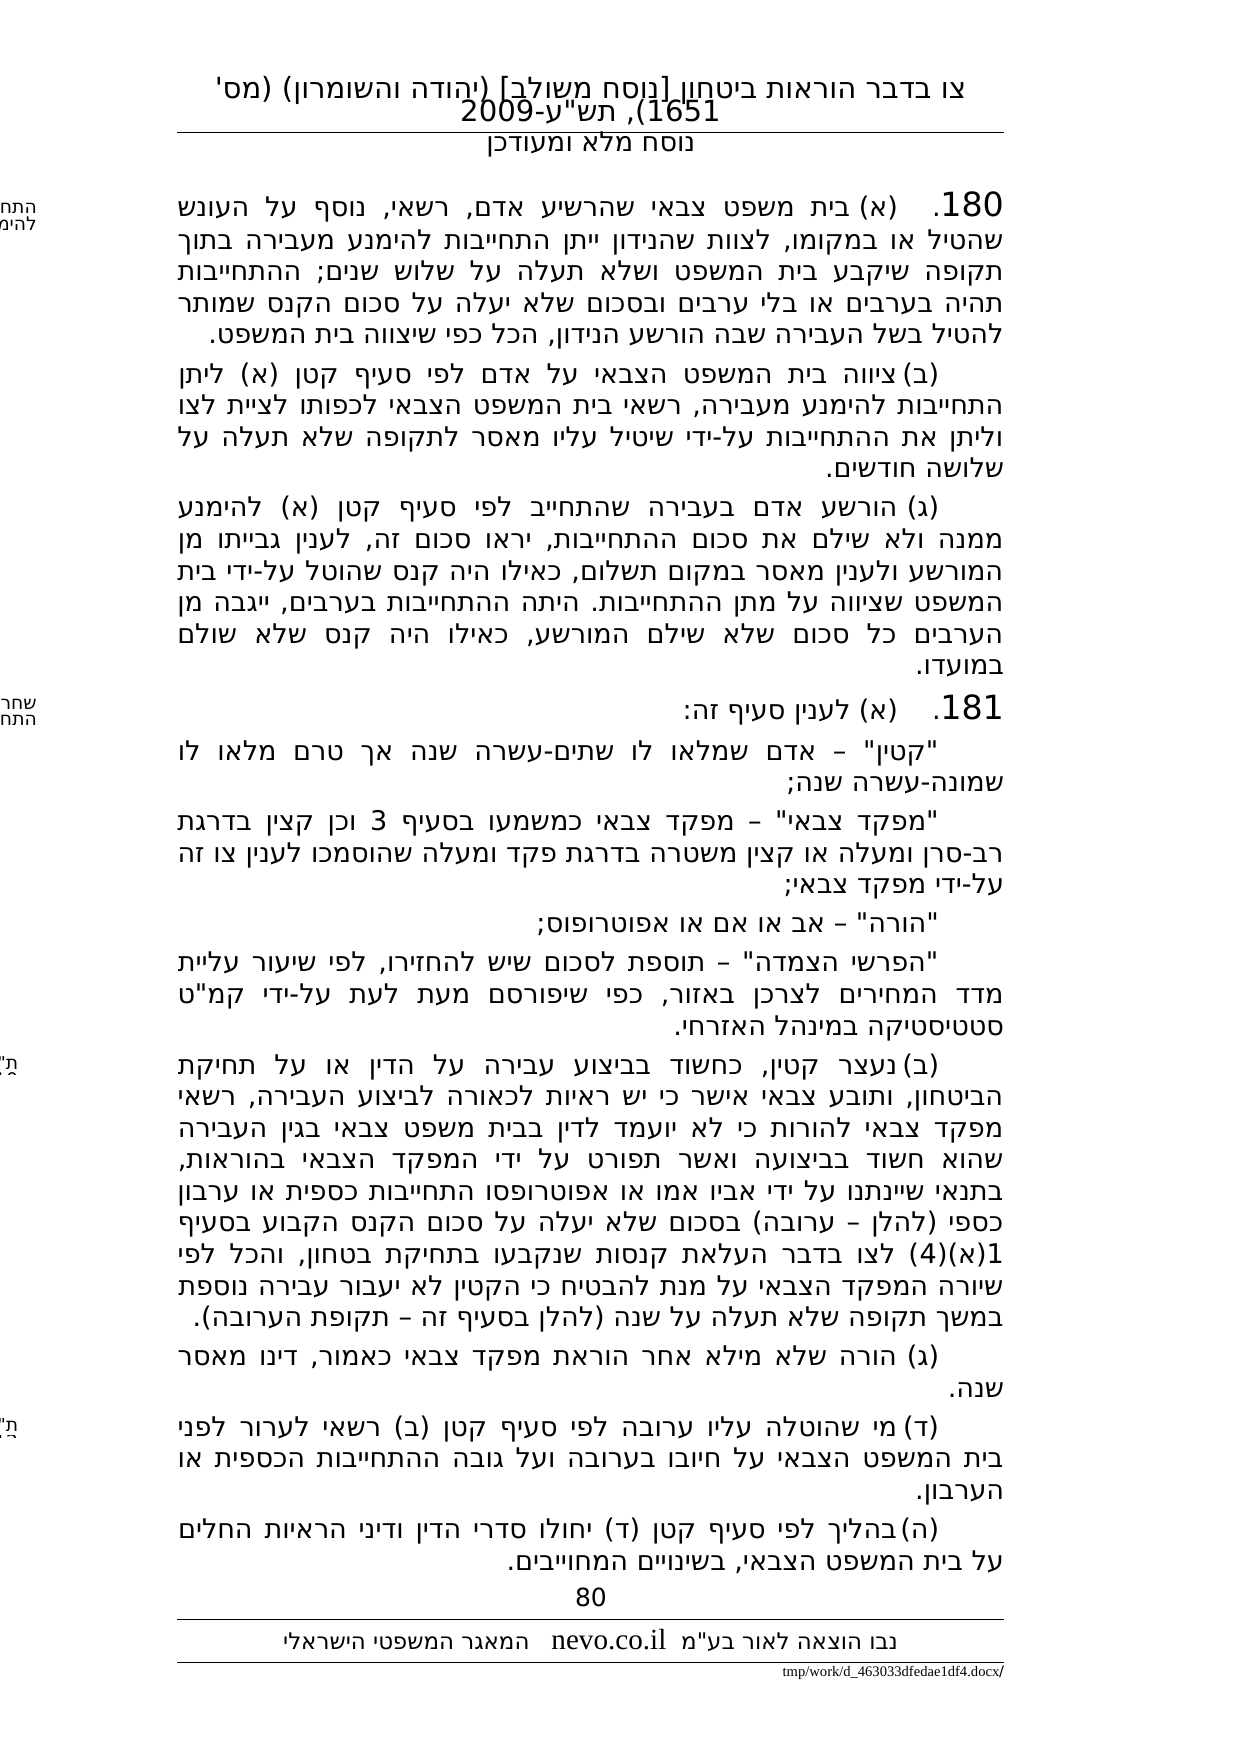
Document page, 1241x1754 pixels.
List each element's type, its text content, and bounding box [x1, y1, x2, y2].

text 181. (א) לענין סעיף זה: [177, 688, 1004, 727]
text (ג) הורשע אדם בעבירה שהתחייב לפי סעיף קטן (א) להימנע ממנה ולא שילם את סכום ההתחייבות, יראו סכום זה, לענין גבייתו מן המורשע ולענין מאסר במקום תשלום, כאילו היה קנס שהוטל על-ידי בית המשפט שציווה על מתן ההתחייבות. היתה ההתחייבות בערבים, ייגבה מן הערבים כל סכום שלא שילם המורשע, כאילו היה קנס שלא שולם במועדו. [177, 492, 1004, 681]
text "מפקד צבאי" – מפקד צבאי כמשמעו בסעיף 3 וכן קצין בדרגת רב-סרן ומעלה או קצין משטרה בדרגת פקד ומעלה שהוסמכו לענין צו זה על-ידי מפקד צבאי; [177, 806, 1004, 900]
text (ג) הורה שלא מילא אחר הוראת מפקד צבאי כאמור, דינו מאסר שנה. [177, 1341, 1004, 1404]
text "הורה" – אב או אם או אפוטרופוס; [177, 908, 1004, 939]
text "הפרשי הצמדה" – תוספת לסכום שיש להחזירו, לפי שיעור עליית מדד המחירים לצרכן באזור, כפי שיפורסם מעת לעת על-ידי קמ"ט סטטיסטיקה במינהל האזרחי. [177, 947, 1004, 1041]
text 180. (א) בית משפט צבאי שהרשיע אדם, רשאי, נוסף על העונש שהטיל או במקומו, לצוות שהנידון ייתן התחייבות להימנע מעבירה בתוך תקופה שיקבע בית המשפט ושלא תעלה על שלוש שנים; ההתחייבות תהיה בערבים או בלי ערבים ובסכום שלא יעלה על סכום הקנס שמותר להטיל בשל העבירה שבה הורשע הנידון, הכל כפי שיצווה בית המשפט. [177, 185, 1004, 350]
text "קטין" – אדם שמלאו לו שתים-עשרה שנה אך טרם מלאו לו שמונה-עשרה שנה; [177, 735, 1004, 798]
text (ה) בהליך לפי סעיף קטן (ד) יחולו סדרי הדין ודיני הראיות החלים על בית המשפט הצבאי, בשינויים המחוייבים. [177, 1513, 1004, 1576]
text (ד) מי שהוטלה עליו ערובה לפי סעיף קטן (ב) רשאי לערור לפני בית המשפט הצבאי על חיובו בערובה ועל גובה ההתחייבות הכספית או הערבון. [177, 1411, 1004, 1506]
text (ב) ציווה בית המשפט הצבאי על אדם לפי סעיף קטן (א) ליתן התחייבות להימנע מעבירה, רשאי בית המשפט הצבאי לכפותו לציית לצו וליתן את ההתחייבות על-ידי שיטיל עליו מאסר לתקופה שלא תעלה על שלושה חודשים. [177, 358, 1004, 484]
text (ב) נעצר קטין, כחשוד בביצוע עבירה על הדין או על תחיקת הביטחון, ותובע צבאי אישר כי יש ראיות לכאורה לביצוע העבירה, רשאי מפקד צבאי להורות כי לא יועמד לדין בבית משפט צבאי בגין העבירה שהוא חשוד בביצועה ואשר תפורט על ידי המפקד הצבאי בהוראות, בתנאי שיינתנו על ידי אביו אמו או אפוטרופסו התחייבות כספית או ערבון כספי (להלן – ערובה) בסכום שלא יעלה על סכום הקנס הקבוע בסעיף 1(א)(4) לצו בדבר העלאת קנסות שנקבעו בתחיקת בטחון, והכל לפי שיורה המפקד הצבאי על מנת להבטיח כי הקטין לא יעבור עבירה נוספת במשך תקופה שלא תעלה על שנה (להלן בסעיף זה – תקופת הערובה). [177, 1049, 1004, 1333]
